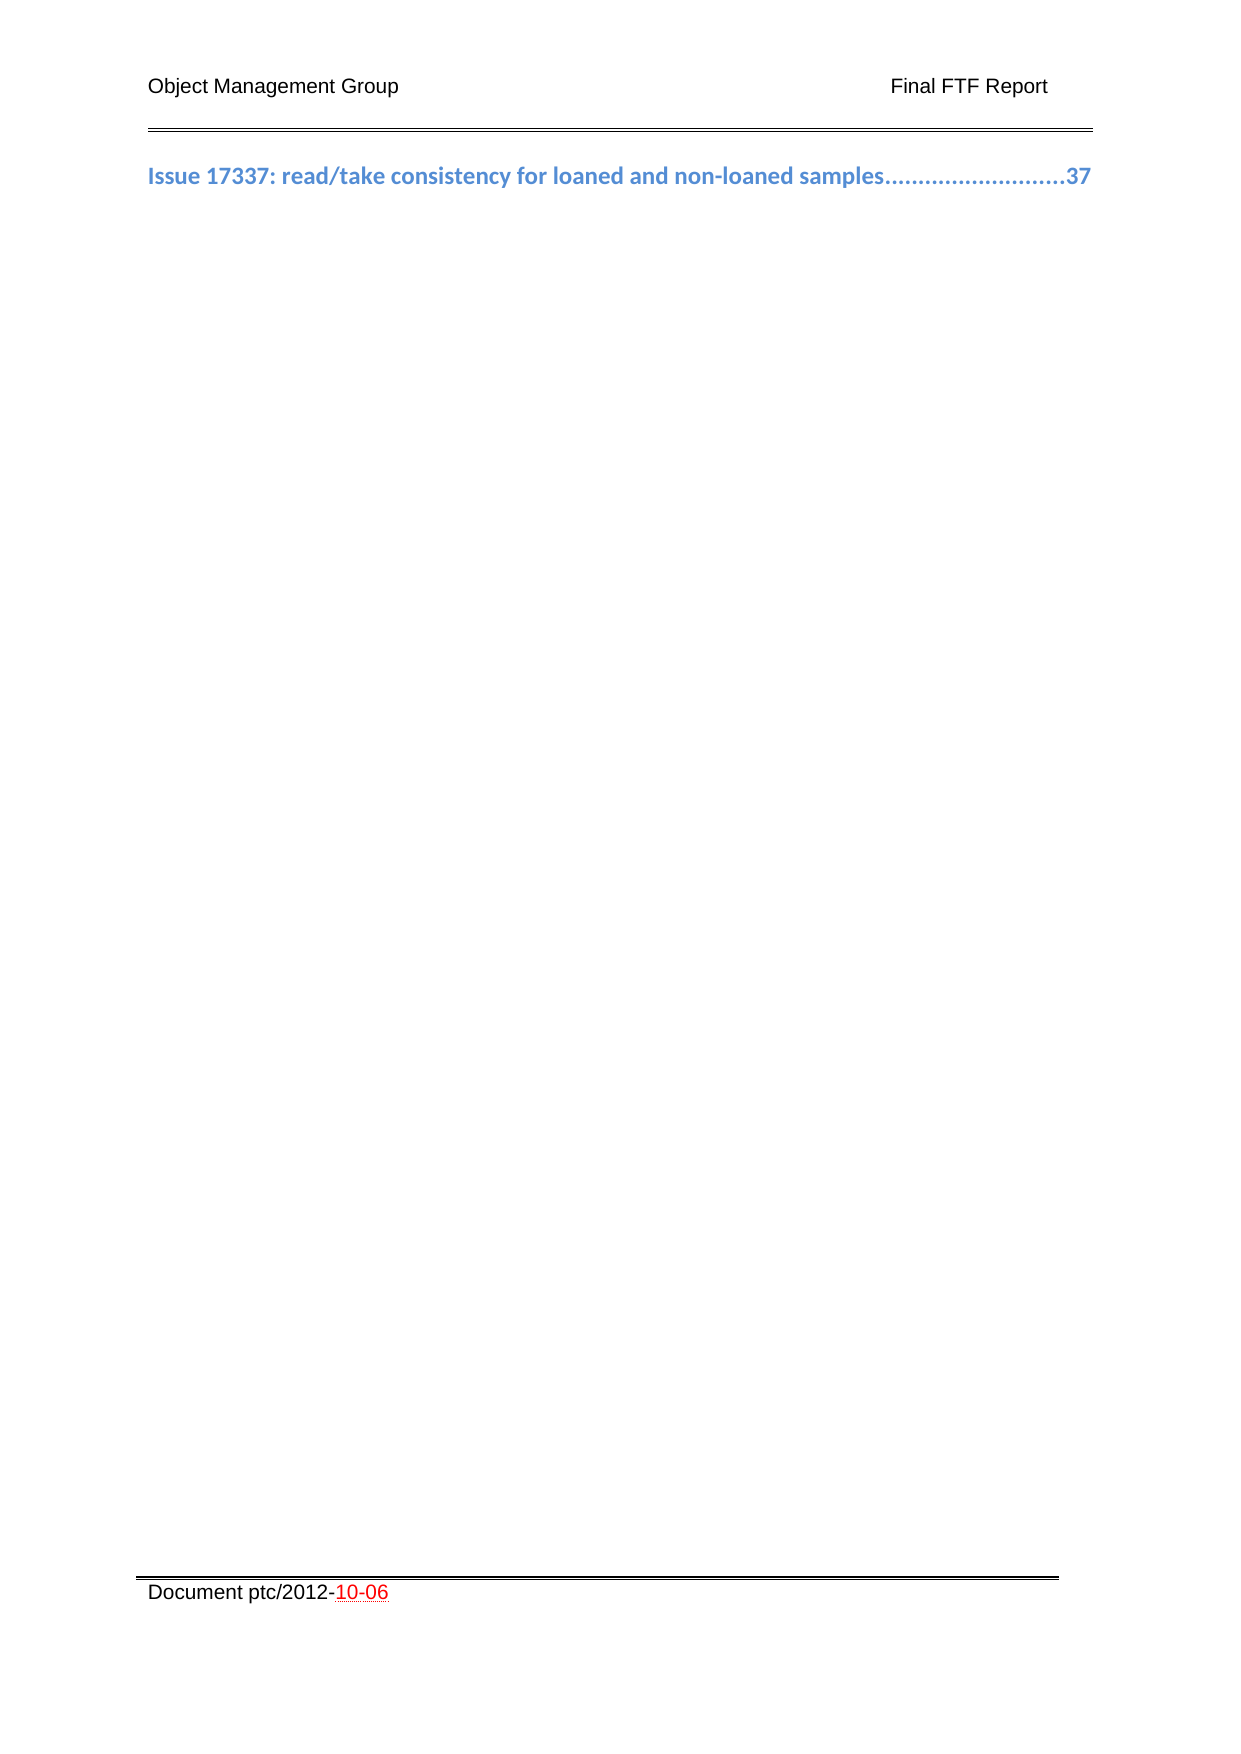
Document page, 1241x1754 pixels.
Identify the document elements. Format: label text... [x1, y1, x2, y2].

text Issue 17337: read/take consistency for loaned and non-loaned samples 37 [148, 160, 1093, 191]
